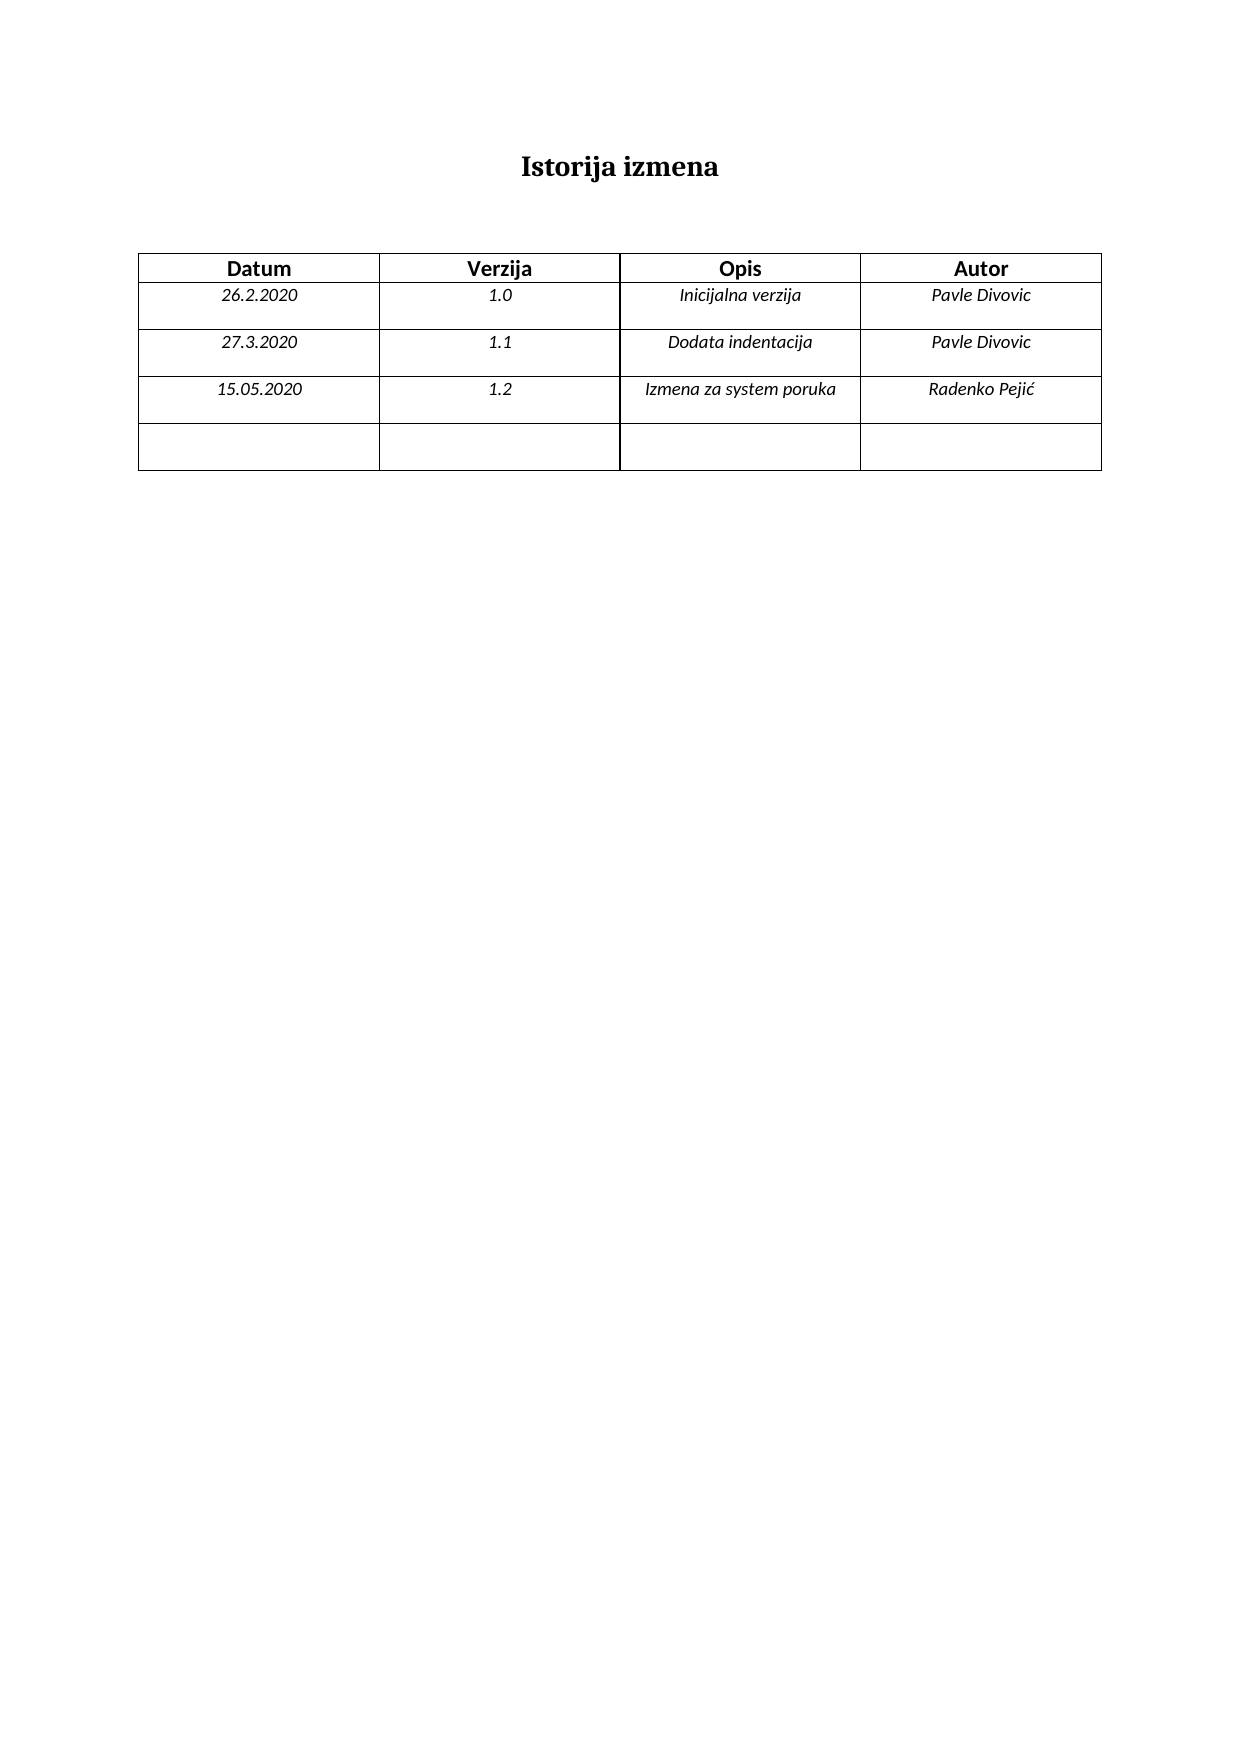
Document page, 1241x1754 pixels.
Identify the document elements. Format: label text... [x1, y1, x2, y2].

table_header Verzija [380, 254, 619, 282]
table_cell Radenko Pejić [861, 377, 1101, 423]
table_cell Pavle Divovic [861, 330, 1101, 376]
table_cell 27.3.2020 [139, 330, 379, 376]
table_cell 1.2 [380, 377, 619, 423]
table_cell [861, 424, 1101, 470]
table_header Opis [621, 254, 860, 282]
table_cell Inicijalna verzija [621, 283, 860, 329]
table_cell Pavle Divovic [861, 283, 1101, 329]
table_cell 15.05.2020 [139, 377, 379, 423]
table_header Autor [861, 254, 1101, 282]
table_cell 1.0 [380, 283, 619, 329]
table_cell [380, 424, 619, 470]
table_cell Izmena za system poruka [621, 377, 860, 423]
table_cell 26.2.2020 [139, 283, 379, 329]
table_cell 1.1 [380, 330, 619, 376]
table_cell [139, 424, 379, 470]
subtitle Istorija izmena [150, 150, 1090, 183]
table_header Datum [139, 254, 379, 282]
table_cell Dodata indentacija [621, 330, 860, 376]
table_cell [621, 424, 860, 470]
